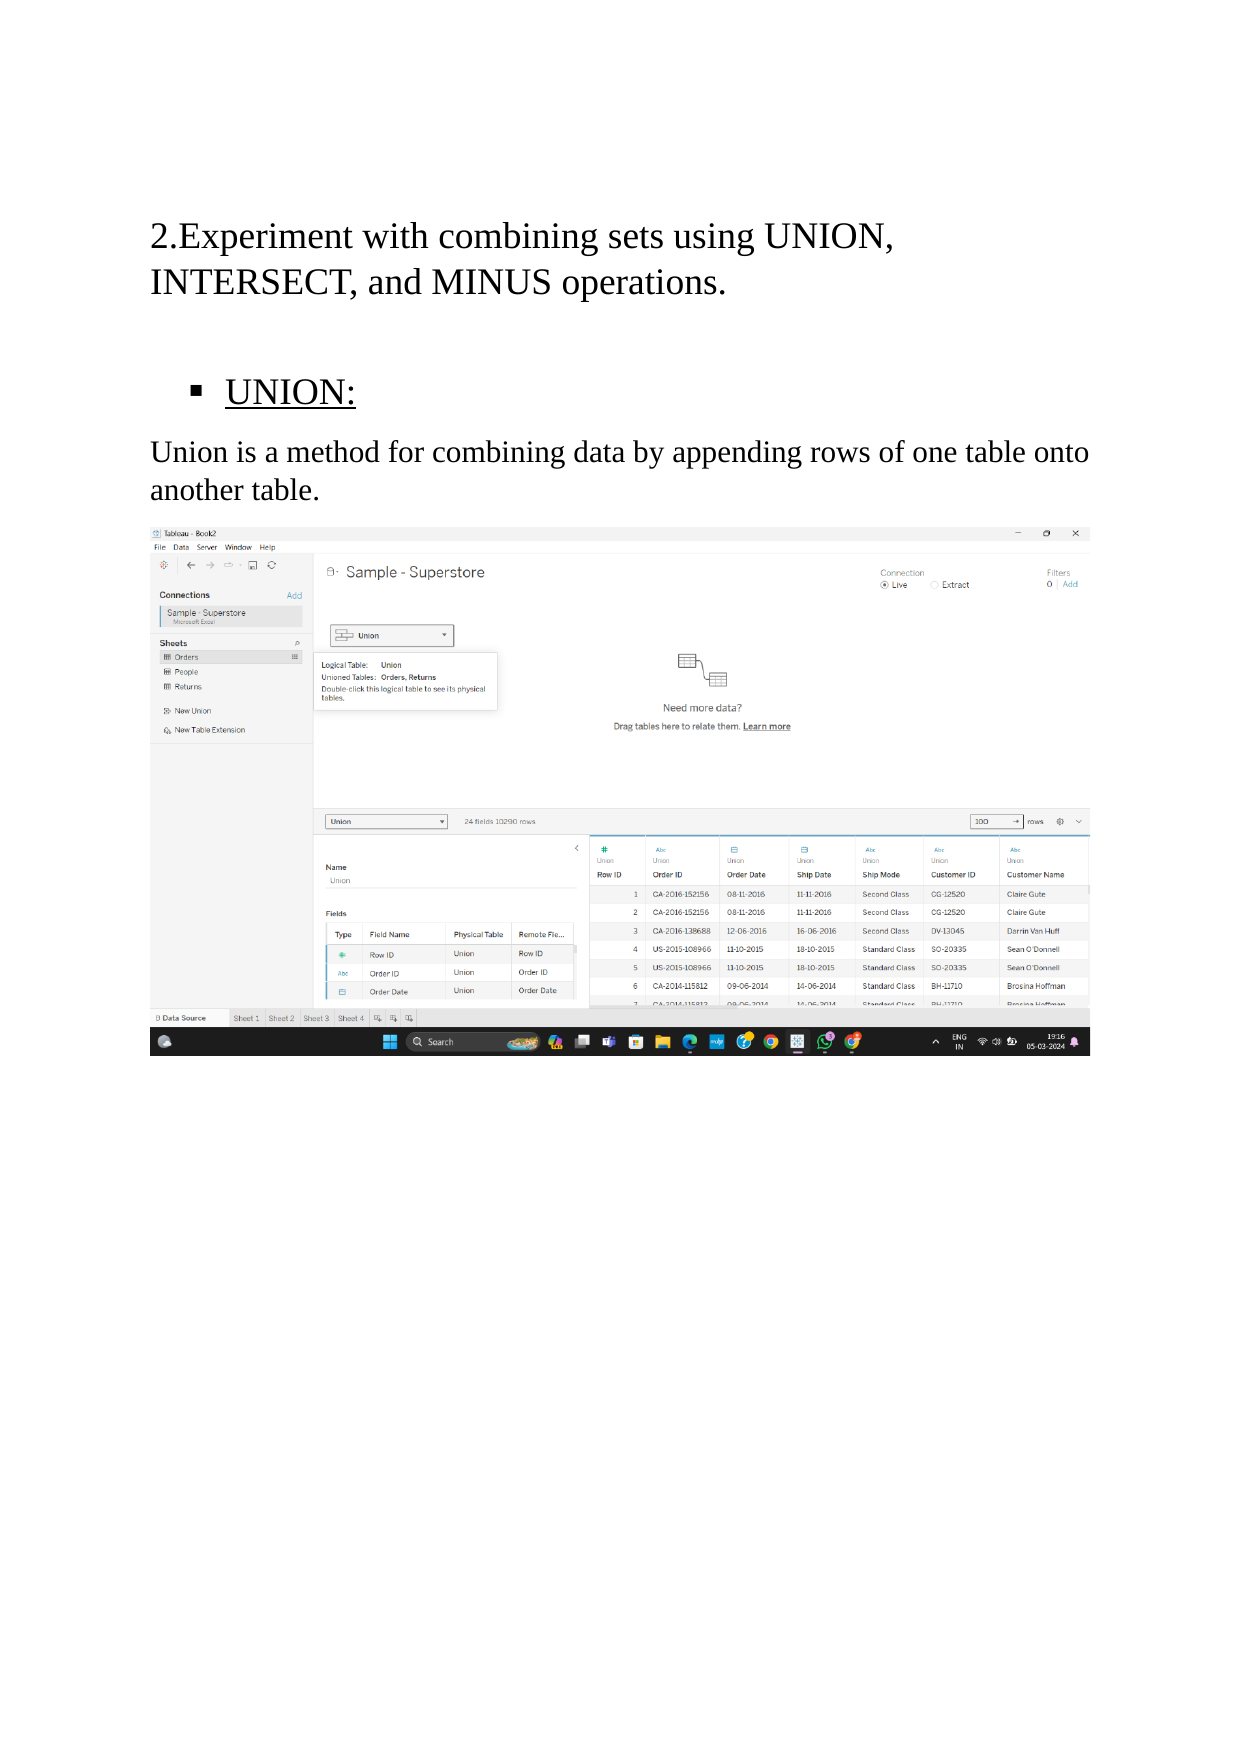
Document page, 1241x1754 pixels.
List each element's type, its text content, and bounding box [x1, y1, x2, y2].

text 2.Experiment with combining sets using UNION, INTERSECT, and MINUS operations. [150, 213, 1090, 303]
picture [150, 527, 1091, 1056]
text Union is a method for combining data by appending rows of one table onto another table. [150, 433, 1090, 507]
list UNION: [187, 369, 1090, 413]
